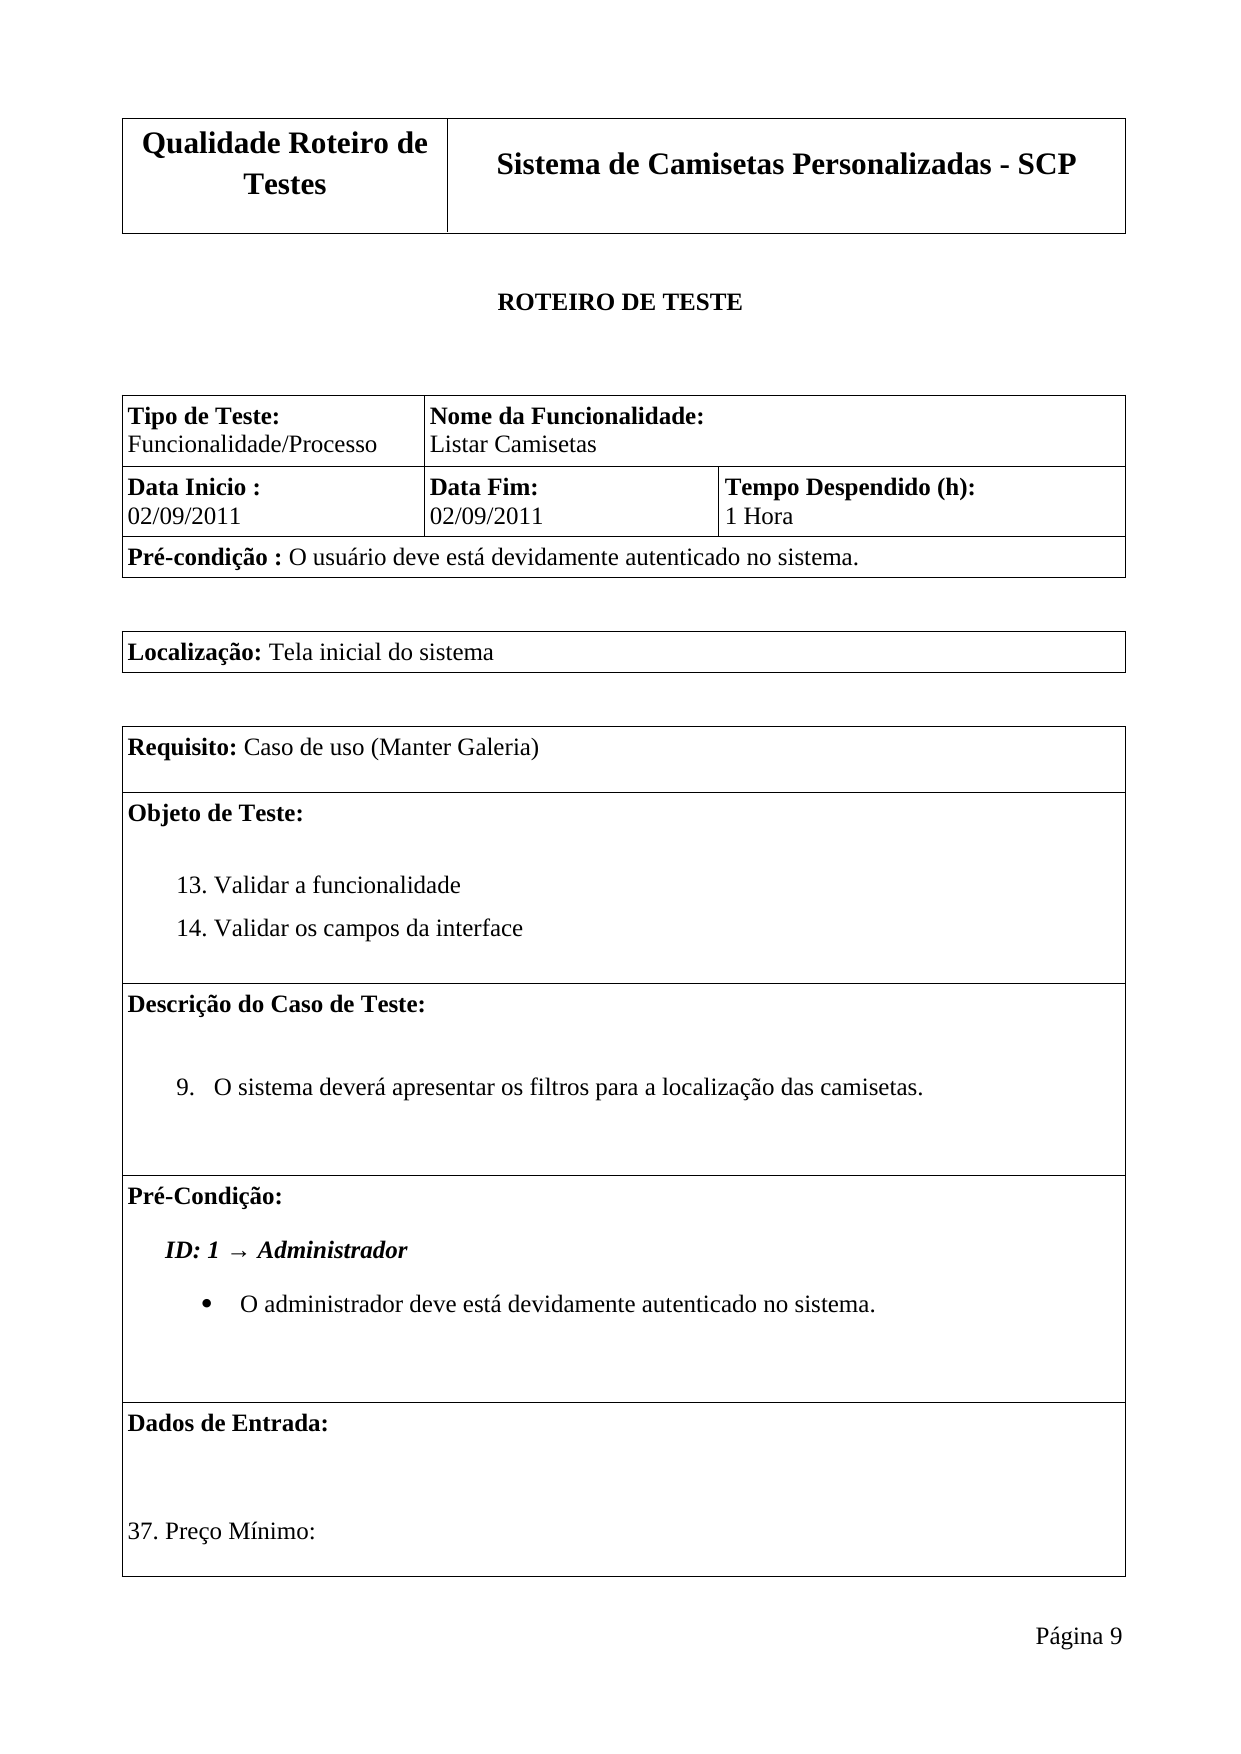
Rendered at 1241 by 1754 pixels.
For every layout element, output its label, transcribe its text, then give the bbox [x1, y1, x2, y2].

table_header Sistema de Camisetas Personalizadas - SCP [448, 119, 1125, 232]
table_cell Pré-Condição: ID: 1 → Administrador O administrador deve está devidamente autenticado no sistema. [123, 1176, 1125, 1402]
table_header Qualidade Roteiro de Testes [123, 119, 447, 232]
text ROTEIRO DE TESTE [118, 287, 1122, 316]
table_header Localização: Tela inicial do sistema [123, 632, 1125, 672]
table_header Requisito: Caso de uso (Manter Galeria) [123, 727, 1125, 792]
table_cell Tempo Despendido (h): 1 Hora [719, 467, 1125, 536]
table_cell Descrição do Caso de Teste: [123, 984, 1125, 1175]
table_cell Pré-condição : O usuário deve está devidamente autenticado no sistema. [123, 537, 1125, 576]
table_cell Data Inicio : 02/09/2011 [123, 467, 424, 536]
table_cell Objeto de Teste: [123, 793, 1125, 983]
table_header Tipo de Teste: Funcionalidade/Processo [123, 396, 424, 466]
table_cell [123, 1403, 1125, 1576]
table_cell Data Fim: 02/09/2011 [425, 467, 718, 536]
table_header Nome da Funcionalidade: Listar Camisetas [425, 396, 1125, 466]
